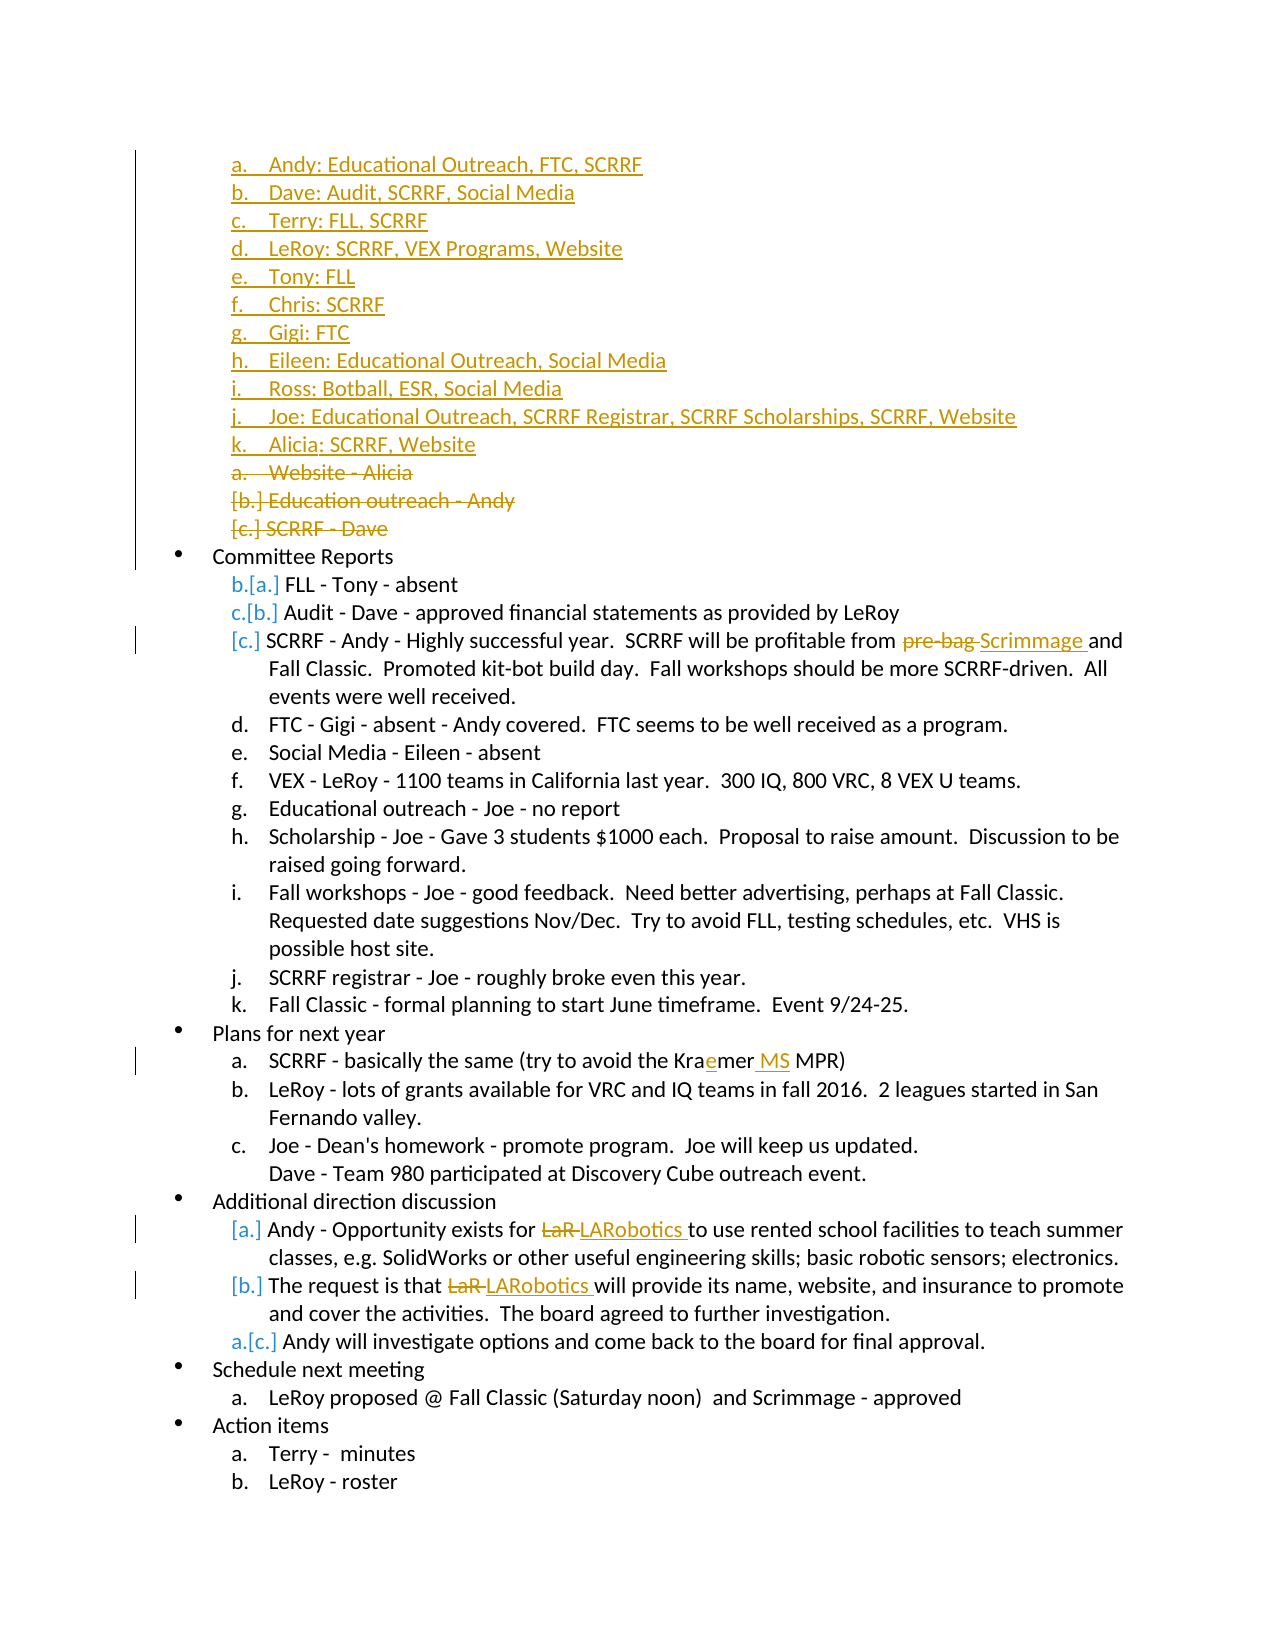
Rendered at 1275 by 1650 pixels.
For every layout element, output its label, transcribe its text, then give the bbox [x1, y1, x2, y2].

list Fall Classic - formal planning to start June timeframe. Event 9/24-25. [231, 991, 1125, 1019]
list Social Media - Eileen - absent [231, 738, 1125, 766]
list SCRRF - basically the same (try to avoid the Kramer MPR) [231, 1047, 1125, 1075]
list VEX - LeRoy - 1100 teams in California last year. 300 IQ, 800 VRC, 8 VEX U teams. [231, 766, 1125, 794]
list Fall workshops - Joe - good feedback. Need better advertising, perhaps at Fall Classic. Requested date suggestions Nov/Dec. Try to avoid FLL, testing schedules, etc. VHS is possible host site. [231, 878, 1125, 963]
list SCRRF - Andy - Highly successful year. SCRRF will be profitable from and Fall Classic. Promoted kit-bot build day. Fall workshops should be more SCRRF-driven. All events were well received. [231, 626, 1125, 710]
list Schedule next meeting [175, 1355, 1125, 1383]
list Additional direction discussion [175, 1187, 1125, 1215]
list LeRoy - roster [231, 1467, 1125, 1495]
list Terry - minutes [231, 1439, 1125, 1467]
list The request is that will provide its name, website, and insurance to promote and cover the activities. The board agreed to further investigation. [231, 1271, 1125, 1327]
list Committee Reports [175, 542, 1125, 570]
list Scholarship - Joe - Gave 3 students $1000 each. Proposal to raise amount. Discussion to be raised going forward. [231, 822, 1125, 878]
list LeRoy proposed @ Fall Classic (Saturday noon) and Scrimmage - approved [231, 1383, 1125, 1411]
list Educational outreach - Joe - no report [231, 794, 1125, 822]
list SCRRF registrar - Joe - roughly broke even this year. [231, 963, 1125, 991]
list Action items [175, 1411, 1125, 1439]
list Andy - Opportunity exists for to use rented school facilities to teach summer classes, e.g. SolidWorks or other useful engineering skills; basic robotic sensors; electronics. [231, 1215, 1125, 1271]
list Joe - Dean's homework - promote program. Joe will keep us updated. Dave - Team 980 participated at Discovery Cube outreach event. [231, 1131, 1125, 1187]
list LeRoy - lots of grants available for VRC and IQ teams in fall 2016. 2 leagues started in San Fernando valley. [231, 1075, 1125, 1131]
list Andy will investigate options and come back to the board for final approval. [231, 1327, 1125, 1355]
list FTC - Gigi - absent - Andy covered. FTC seems to be well received as a program. [231, 710, 1125, 738]
list Plans for next year [175, 1019, 1125, 1047]
list Audit - Dave - approved financial statements as provided by LeRoy [231, 598, 1125, 626]
list FLL - Tony - absent [231, 570, 1125, 598]
